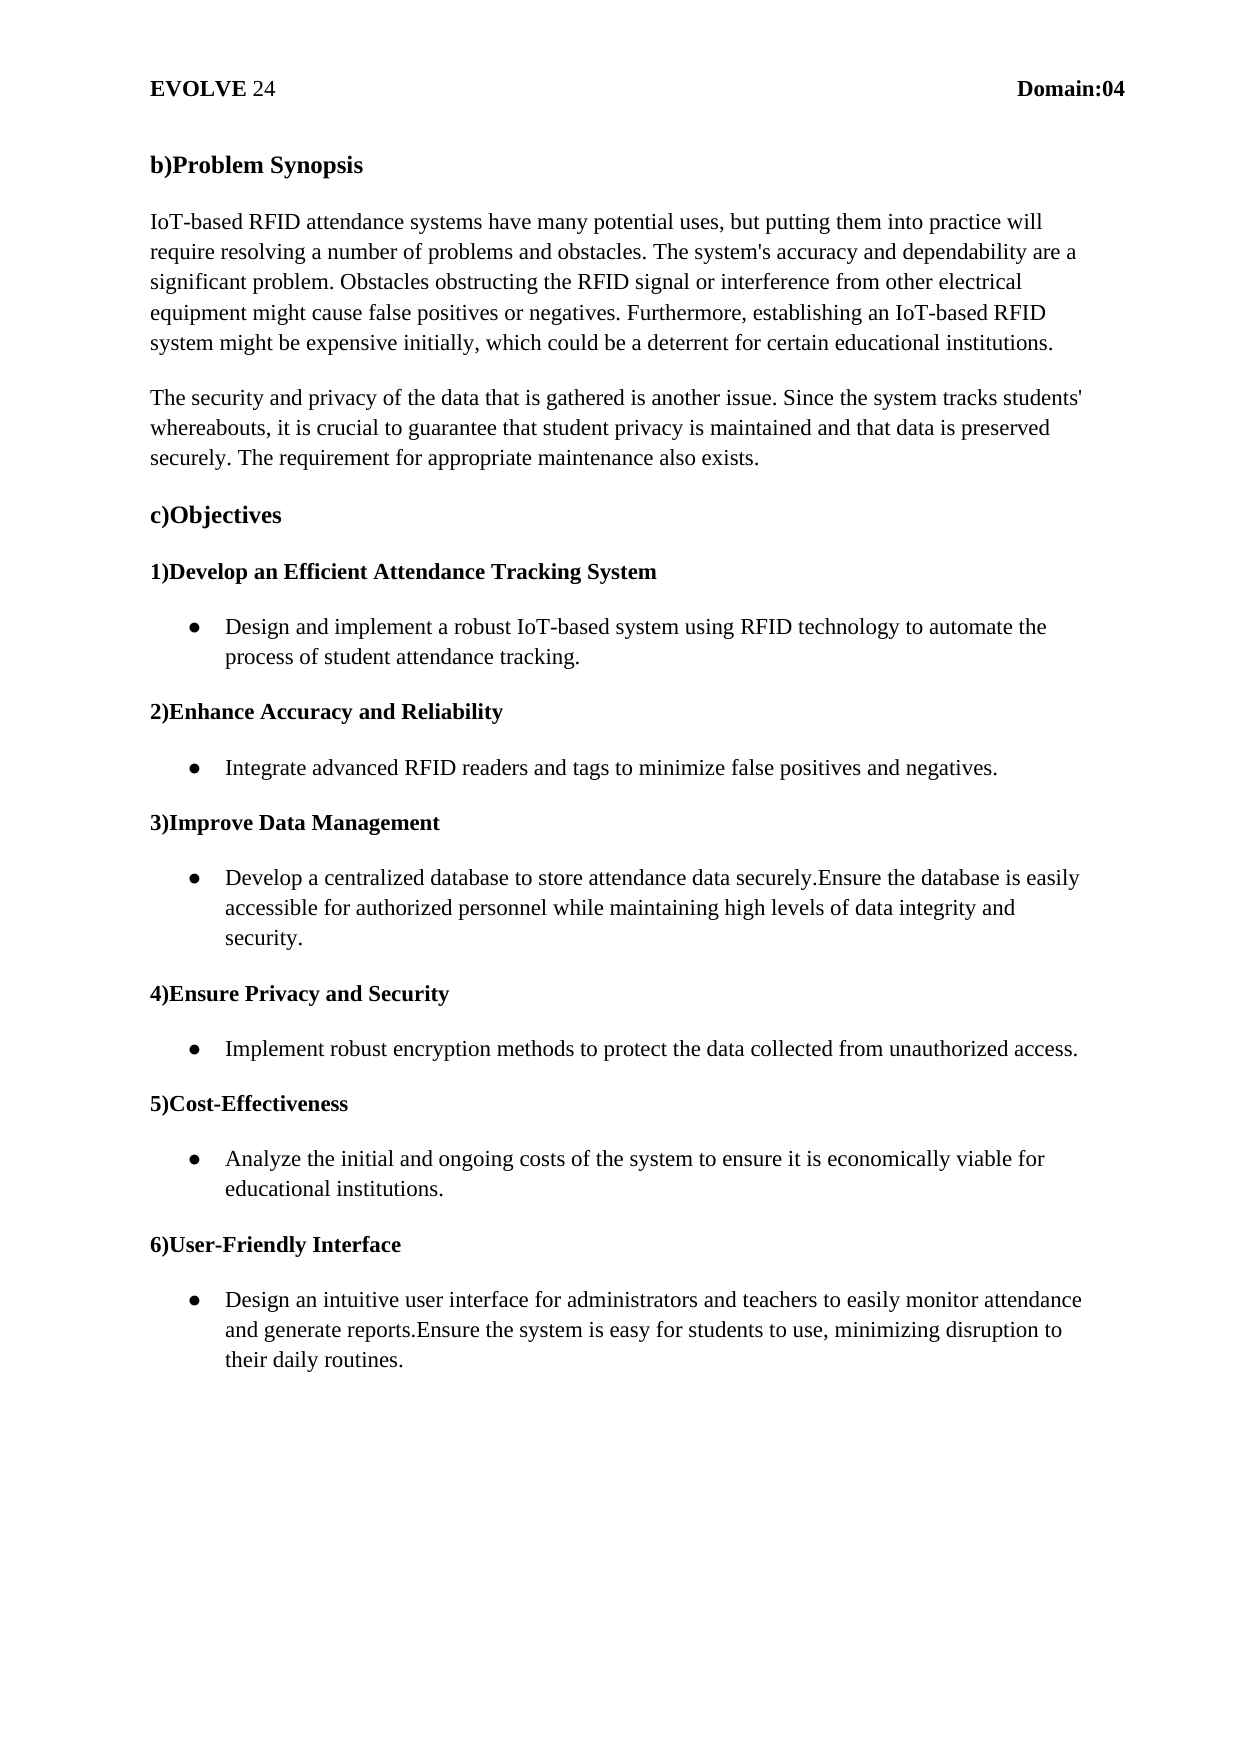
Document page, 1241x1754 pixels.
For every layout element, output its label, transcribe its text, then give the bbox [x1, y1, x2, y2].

text c)Objectives [150, 500, 1090, 528]
list Develop a centralized database to store attendance data securely.Ensure the database is easily accessible for authorized personnel while maintaining high levels of data integrity and security. [187, 864, 1090, 951]
text 1)Develop an Efficient Attendance Tracking System [150, 558, 1090, 584]
list Design and implement a robust IoT-based system using RFID technology to automate the process of student attendance tracking. [187, 613, 1090, 669]
text IoT-based RFID attendance systems have many potential uses, but putting them into practice will require resolving a number of problems and obstacles. The system's accuracy and dependability are a significant problem. Obstacles obstructing the RFID signal or interference from other electrical equipment might cause false positives or negatives. Furthermore, establishing an IoT-based RFID system might be expensive initially, which could be a deterrent for certain educational institutions. [150, 208, 1090, 355]
text The security and privacy of the data that is gathered is another issue. Since the system tracks students' whereabouts, it is crucial to guarantee that student privacy is maintained and that data is preserved securely. The requirement for appropriate maintenance also exists. [150, 384, 1090, 471]
list Design an intuitive user interface for administrators and teachers to easily monitor attendance and generate reports.Ensure the system is easy for students to use, minimizing disruption to their daily routines. [187, 1286, 1090, 1373]
text 5)Cost-Effectiveness [150, 1090, 1090, 1116]
text 4)Ensure Privacy and Security [150, 979, 1090, 1006]
text b)Problem Synopsis [150, 150, 1090, 179]
list Implement robust encryption methods to protect the data collected from unauthorized access. [187, 1035, 1090, 1061]
list Integrate advanced RFID readers and tags to minimize false positives and negatives. [187, 753, 1090, 780]
text 6)User-Friendly Interface [150, 1231, 1090, 1257]
text 3)Improve Data Management [150, 809, 1090, 835]
text 2)Enhance Accuracy and Reliability [150, 698, 1090, 725]
list Analyze the initial and ongoing costs of the system to ensure it is economically viable for educational institutions. [187, 1145, 1090, 1202]
